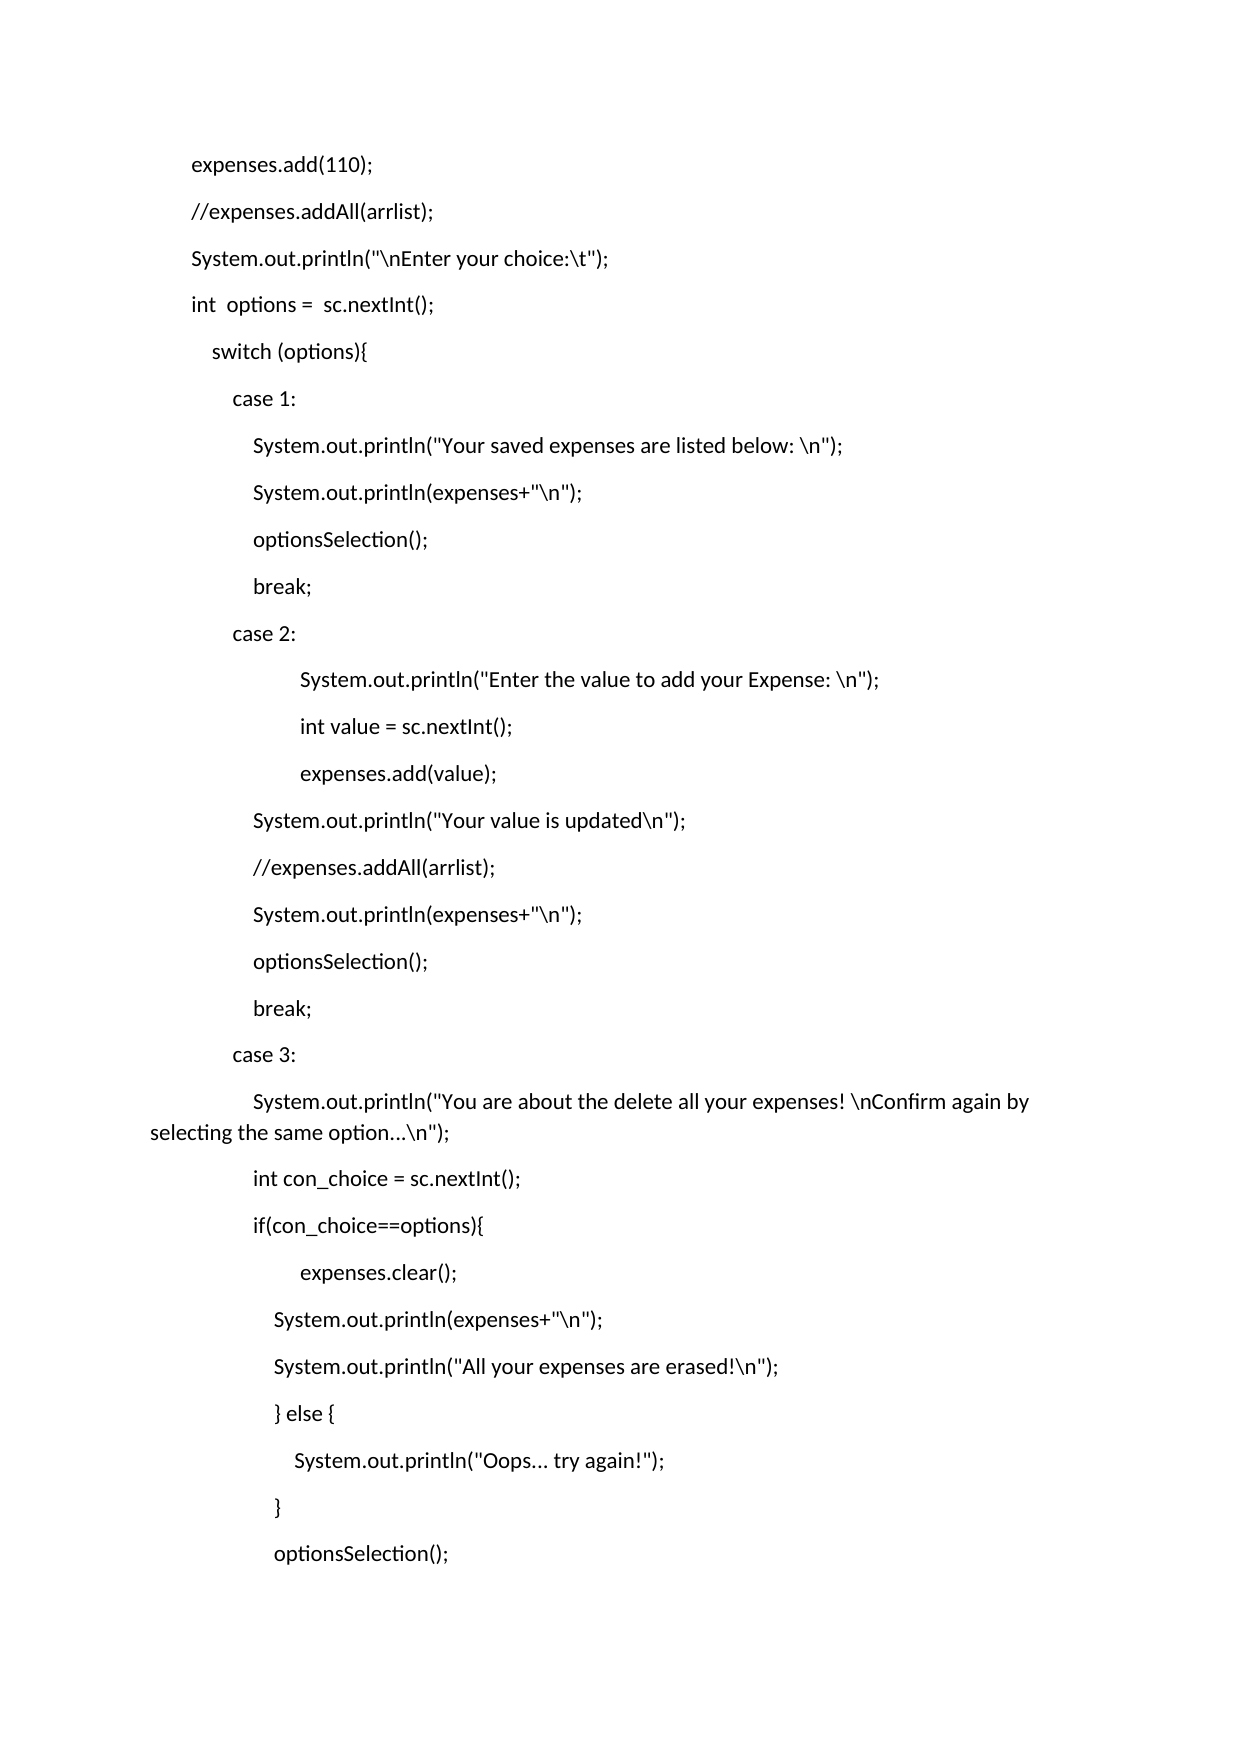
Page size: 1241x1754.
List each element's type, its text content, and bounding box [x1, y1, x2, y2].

text System.out.println("Your value is updated\n"); [150, 806, 1090, 834]
text } else { [150, 1399, 1090, 1427]
text System.out.println("You are about the delete all your expenses! \nConfirm again by selecting the same option...\n"); [150, 1087, 1090, 1146]
text expenses.clear(); [150, 1258, 1090, 1286]
text optionsSelection(); [150, 525, 1090, 553]
text case 3: [150, 1041, 1090, 1069]
text System.out.println(expenses+"\n"); [150, 1305, 1090, 1333]
text optionsSelection(); [150, 1539, 1090, 1568]
text optionsSelection(); [150, 947, 1090, 975]
text //expenses.addAll(arrlist); [150, 853, 1090, 881]
text System.out.println(expenses+"\n"); [150, 900, 1090, 928]
text if(con_choice==options){ [150, 1211, 1090, 1239]
text switch (options){ [150, 337, 1090, 366]
text int con_choice = sc.nextInt(); [150, 1164, 1090, 1193]
text } [150, 1493, 1090, 1521]
text expenses.add(value); [150, 759, 1090, 787]
text //expenses.addAll(arrlist); [150, 197, 1090, 225]
text System.out.println("\nEnter your choice:\t"); [150, 244, 1090, 272]
text case 2: [150, 619, 1090, 647]
text System.out.println("Enter the value to add your Expense: \n"); [150, 666, 1090, 694]
text System.out.println("Oops... try again!"); [150, 1446, 1090, 1474]
text int options = sc.nextInt(); [150, 291, 1090, 319]
text break; [150, 572, 1090, 600]
text System.out.println(expenses+"\n"); [150, 478, 1090, 506]
text expenses.add(110); [150, 150, 1090, 178]
text System.out.println("Your saved expenses are listed below: \n"); [150, 431, 1090, 459]
text int value = sc.nextInt(); [150, 712, 1090, 741]
text break; [150, 994, 1090, 1022]
text case 1: [150, 384, 1090, 412]
text System.out.println("All your expenses are erased!\n"); [150, 1352, 1090, 1380]
